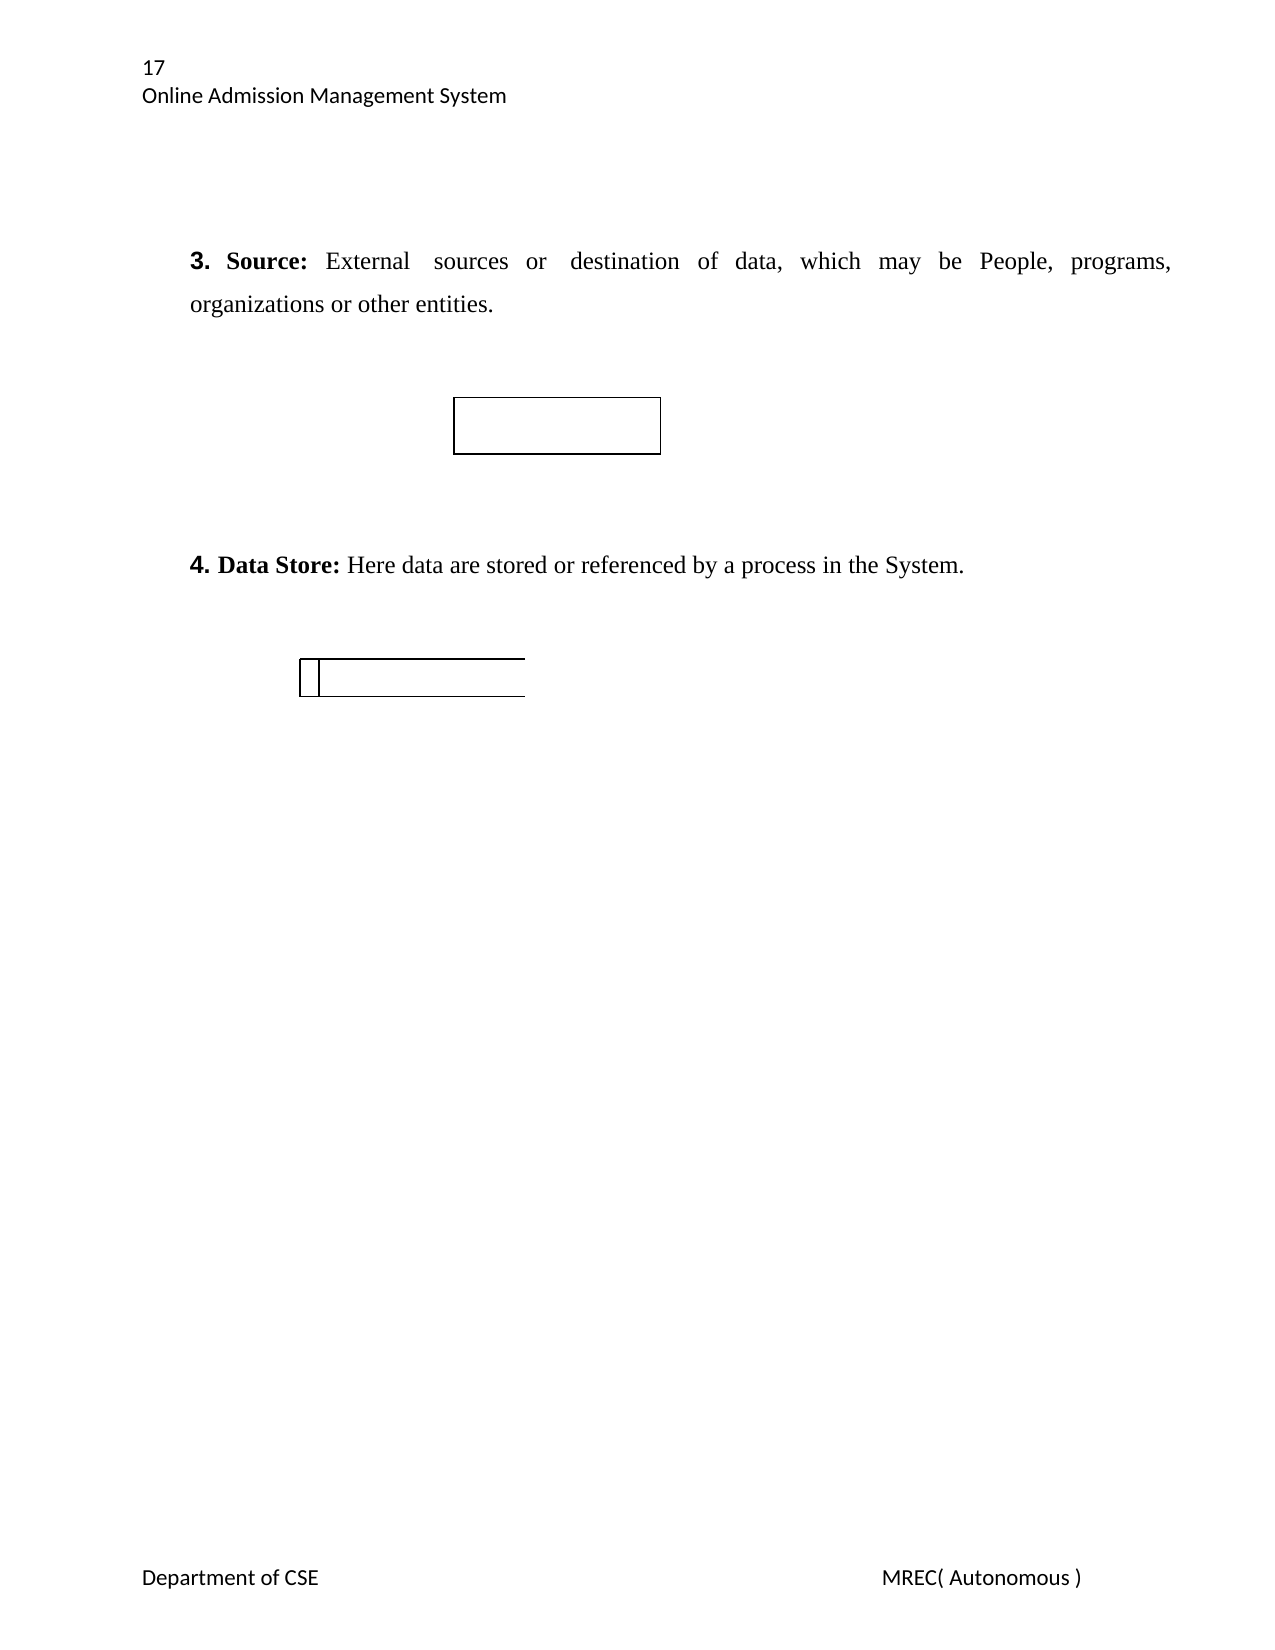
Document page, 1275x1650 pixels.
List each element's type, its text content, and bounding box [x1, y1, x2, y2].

list Source: External sources or destination of data, which may be People, programs, organizations or other entities. [190, 246, 1172, 318]
list Data Store: Here data are stored or referenced by a process in the System. [189, 550, 1192, 579]
